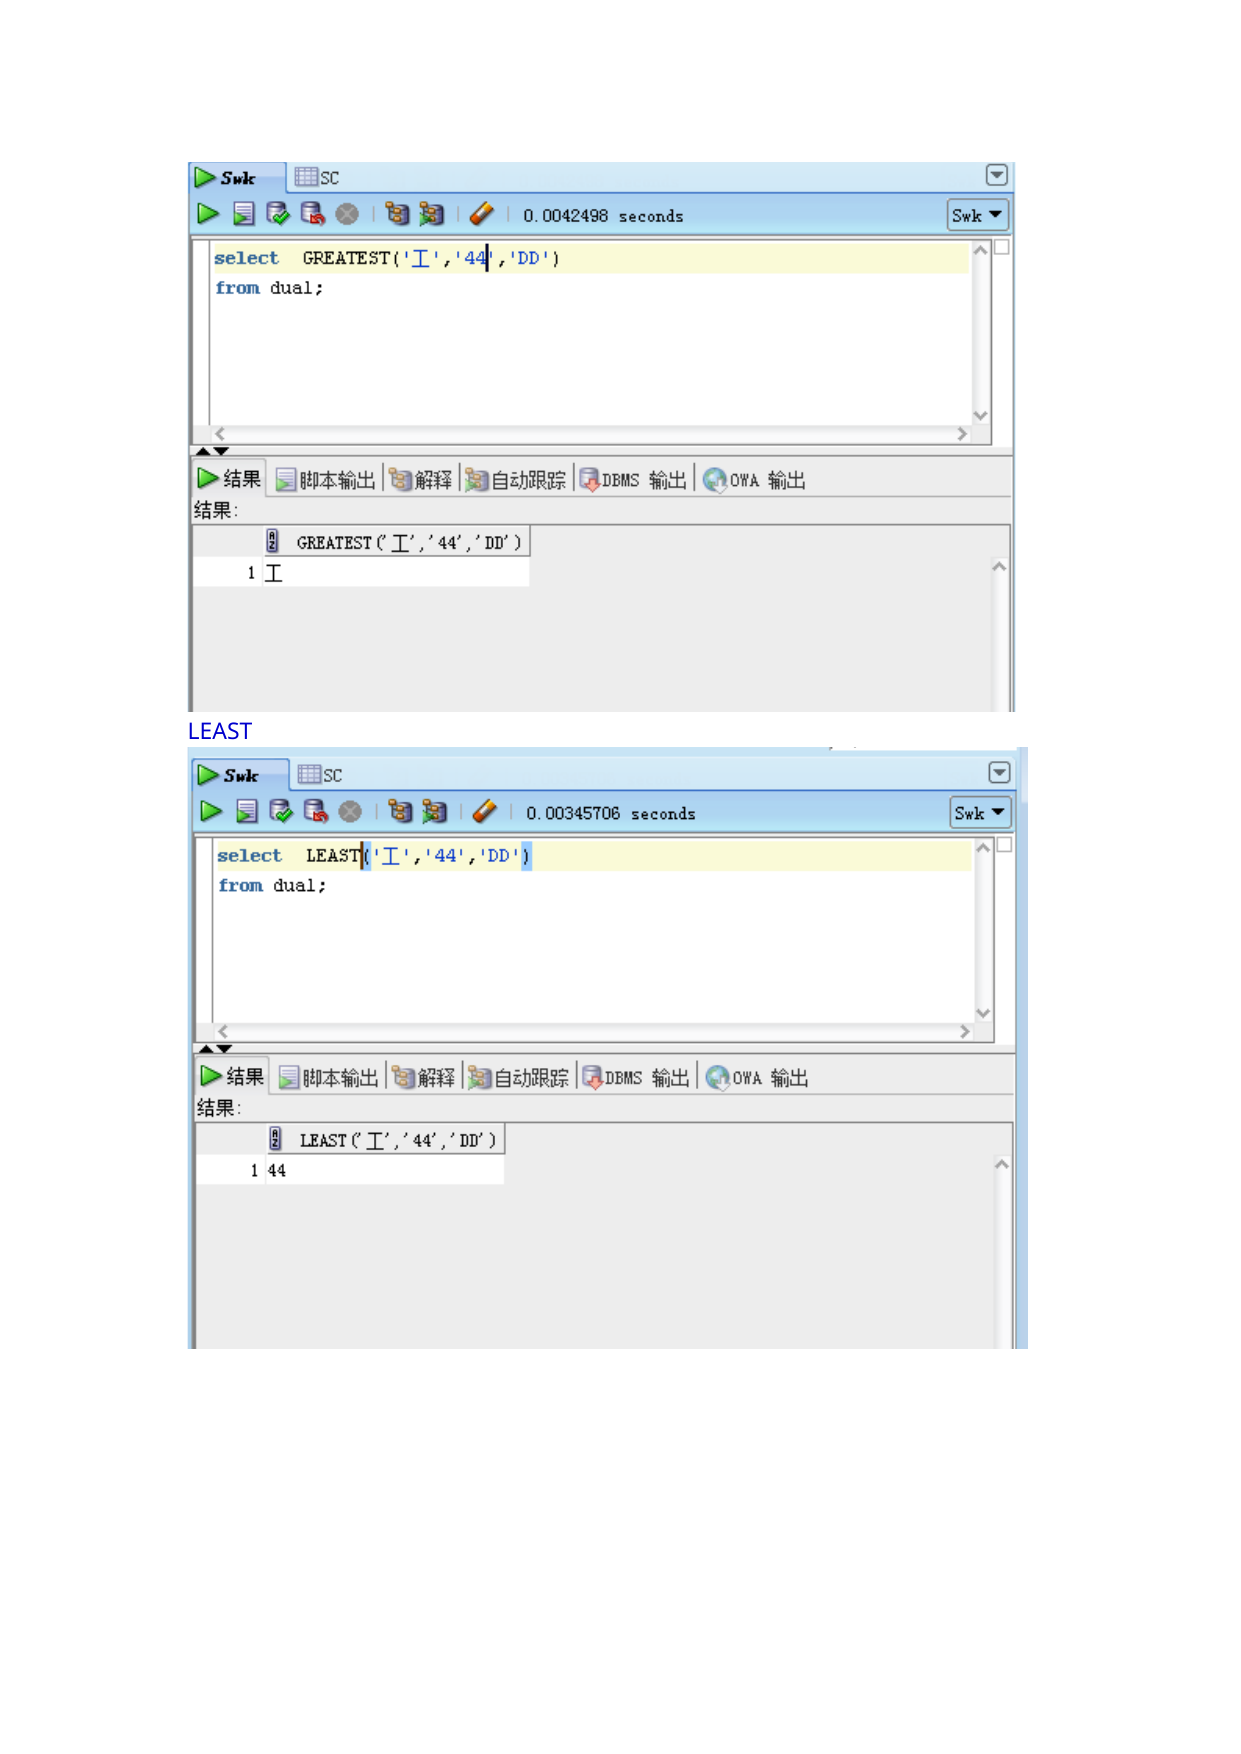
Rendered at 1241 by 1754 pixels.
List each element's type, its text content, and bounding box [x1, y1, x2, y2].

picture [187, 747, 1028, 1349]
text LEAST [187, 714, 1053, 747]
picture [187, 162, 1016, 712]
